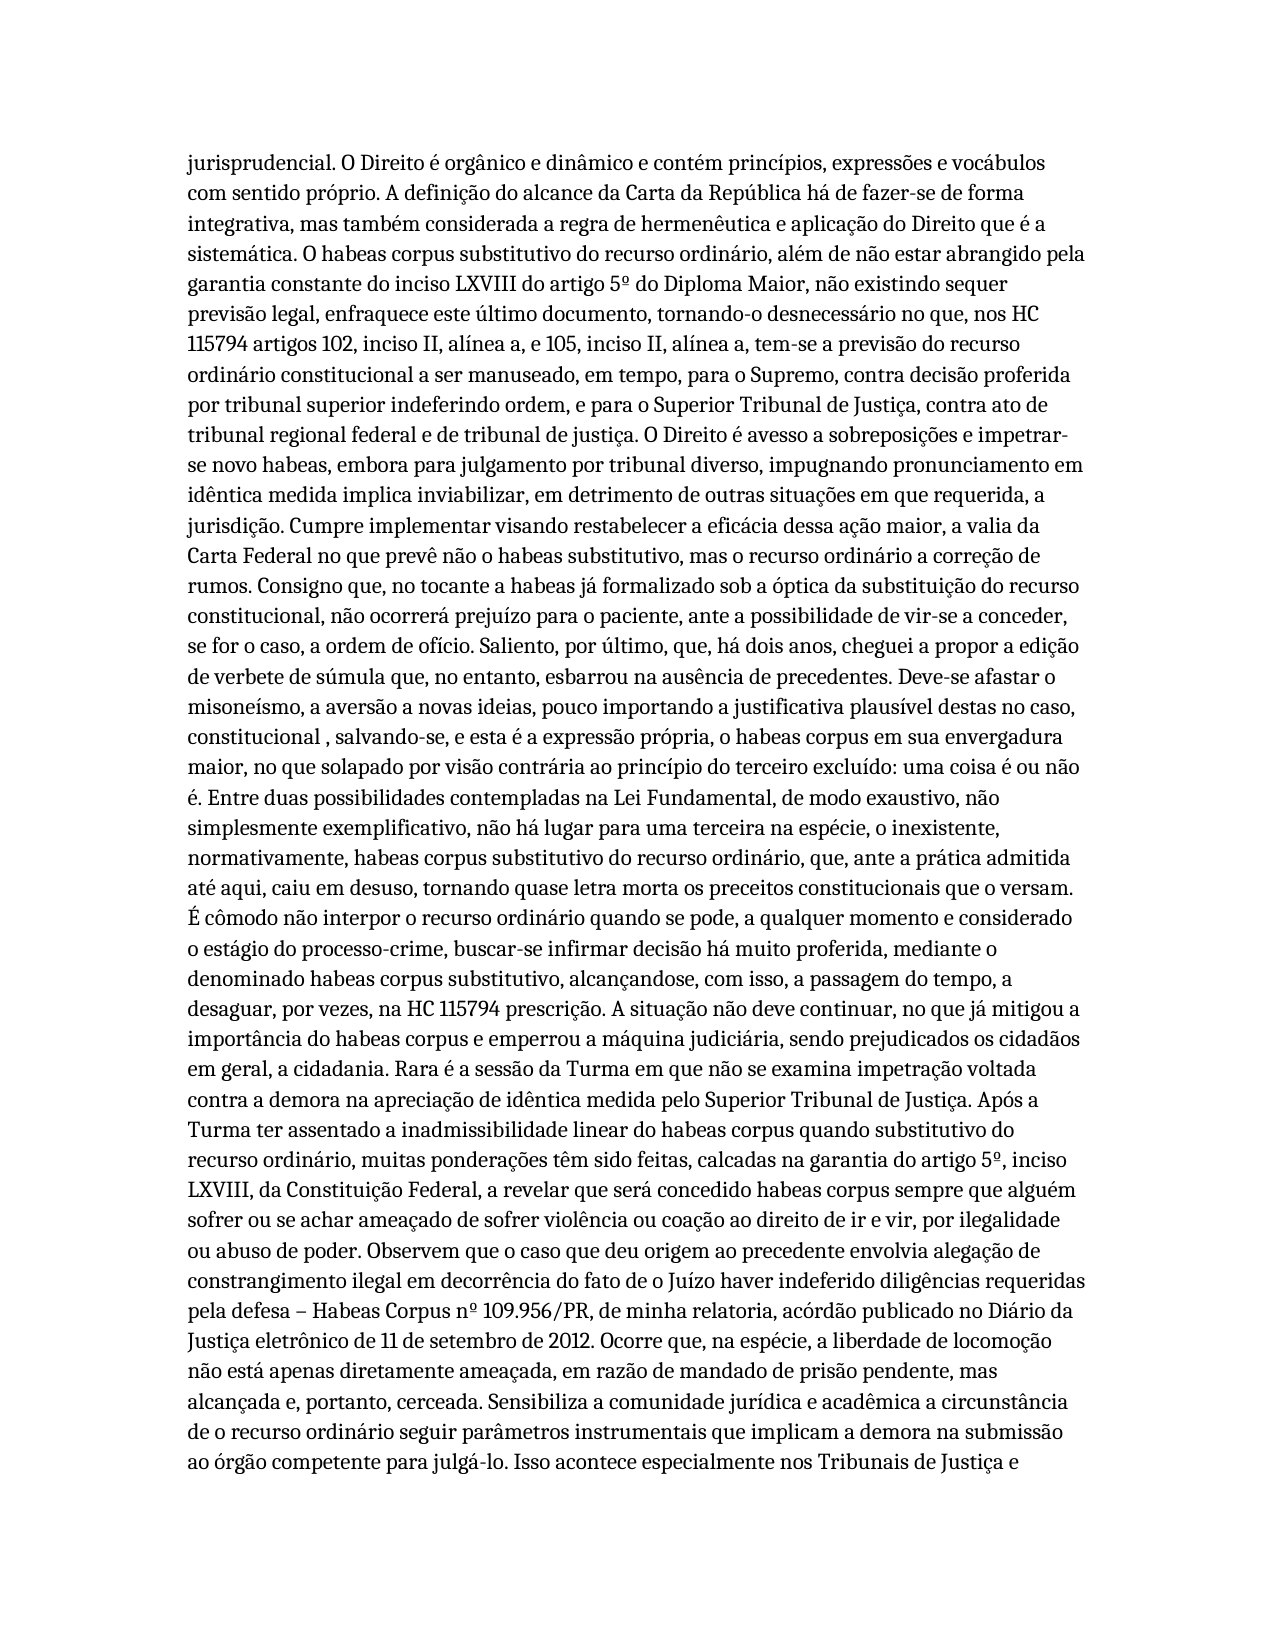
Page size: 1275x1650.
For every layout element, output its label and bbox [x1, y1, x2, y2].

text [187, 150, 1087, 1475]
